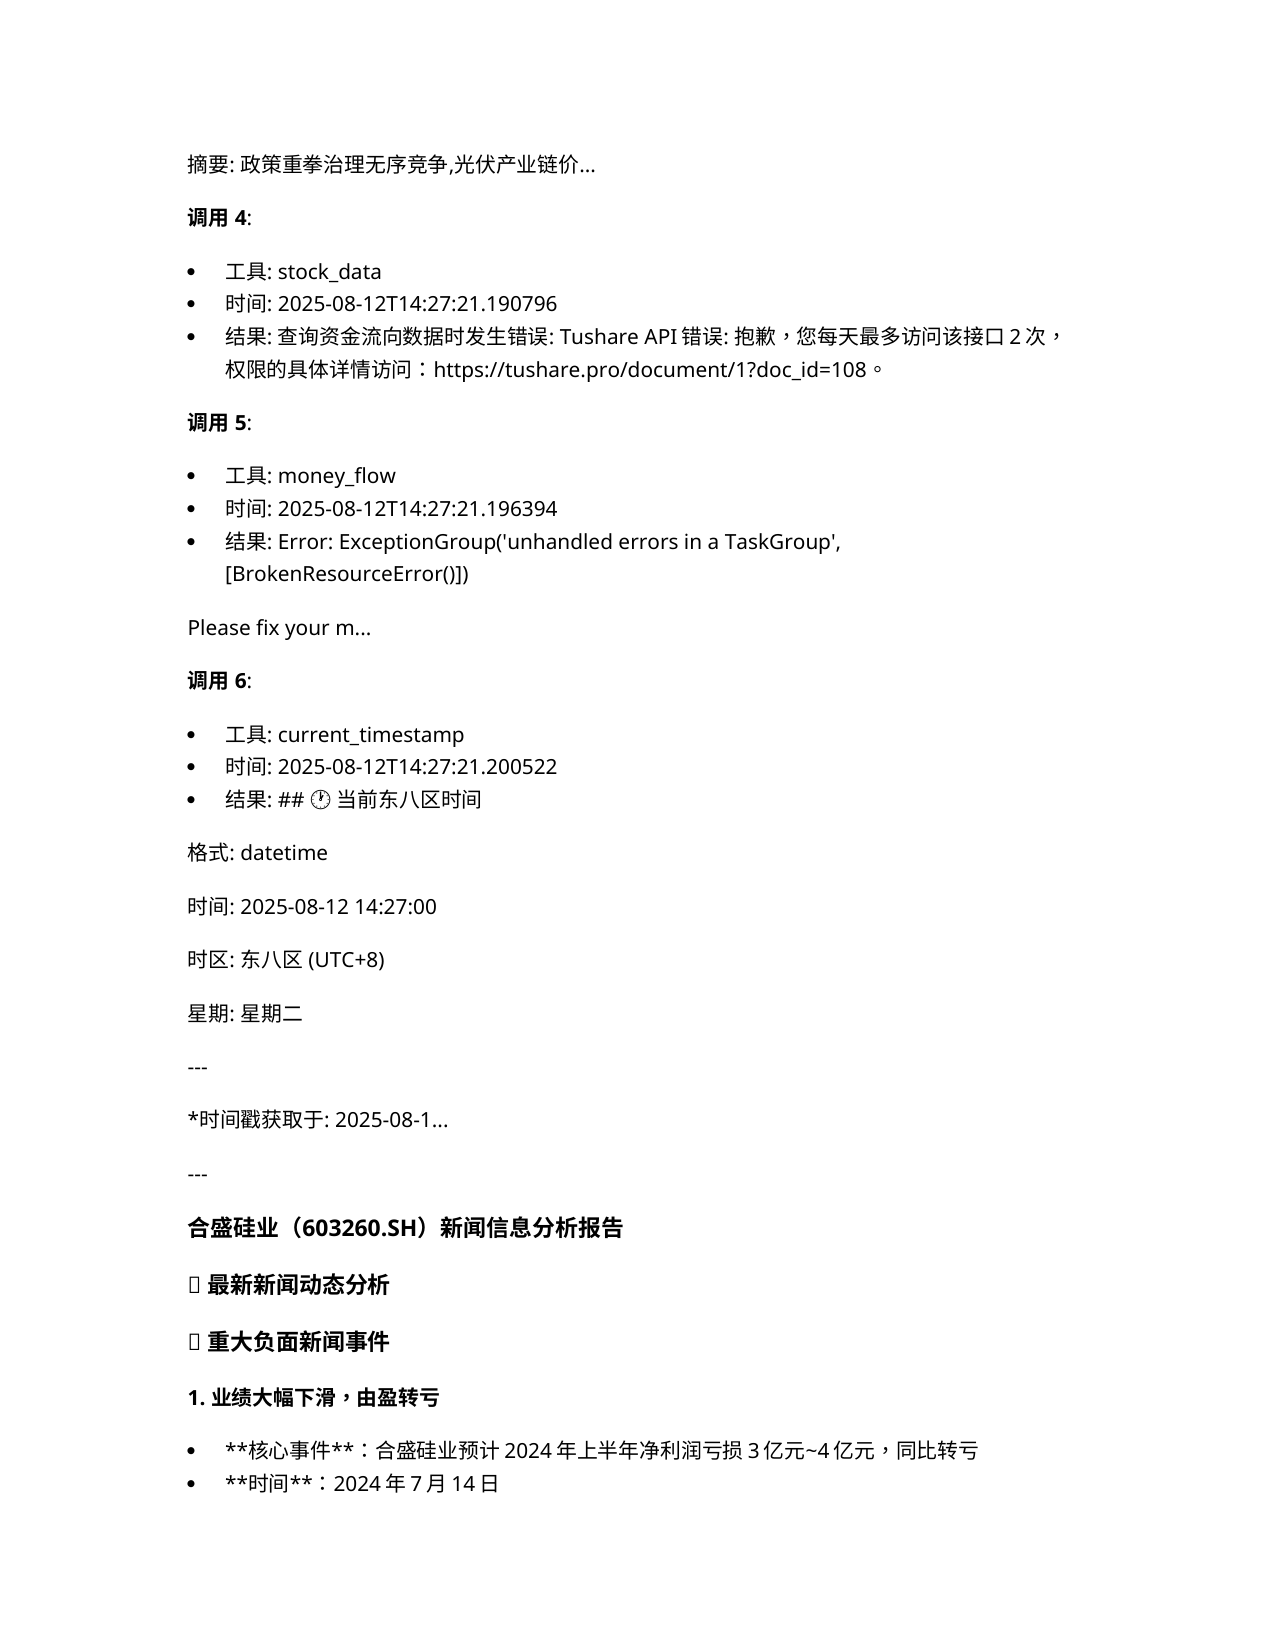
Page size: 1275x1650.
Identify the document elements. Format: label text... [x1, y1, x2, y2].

text 星期: 星期二 [187, 999, 1087, 1027]
list 工具: stock_data [187, 257, 1087, 285]
text 摘要: 政策重拳治理无序竞争,光伏产业链价... [187, 150, 1087, 178]
text *时间戳获取于: 2025-08-1... [187, 1106, 1087, 1134]
text --- [187, 1159, 1087, 1187]
text 1. 业绩大幅下滑，由盈转亏 [187, 1383, 1087, 1411]
list 结果: 查询资金流向数据时发生错误: Tushare API错误: 抱歉，您每天最多访问该接口2次，权限的具体详情访问：https://tushare.pro/document/1?doc_id=108。 [187, 322, 1087, 383]
text 时间: 2025-08-12 14:27:00 [187, 892, 1087, 920]
list 时间: 2025-08-12T14:27:21.190796 [187, 289, 1087, 318]
text 调用 6: [187, 666, 1087, 695]
text 调用 5: [187, 408, 1087, 437]
list 时间: 2025-08-12T14:27:21.200522 [187, 752, 1087, 781]
text 格式: datetime [187, 838, 1087, 867]
list 时间: 2025-08-12T14:27:21.196394 [187, 494, 1087, 523]
list **时间**：2024年7月14日 [187, 1469, 1087, 1497]
list **核心事件**：合盛硅业预计2024年上半年净利润亏损3亿元~4亿元，同比转亏 [187, 1436, 1087, 1464]
subtitle 📰 最新新闻动态分析 [187, 1269, 1087, 1300]
text --- [187, 1052, 1087, 1081]
text 时区: 东八区 (UTC+8) [187, 945, 1087, 974]
subtitle 合盛硅业（603260.SH）新闻信息分析报告 [187, 1212, 1087, 1244]
list 结果: Error: ExceptionGroup('unhandled errors in a TaskGroup', [BrokenResourceError()]) [187, 527, 1087, 588]
subtitle 🔥 重大负面新闻事件 [187, 1326, 1087, 1357]
list 工具: money_flow [187, 462, 1087, 490]
list 工具: current_timestamp [187, 720, 1087, 748]
text 调用 4: [187, 203, 1087, 232]
text Please fix your m... [187, 613, 1087, 641]
list 结果: ## 🕐 当前东八区时间 [187, 785, 1087, 813]
